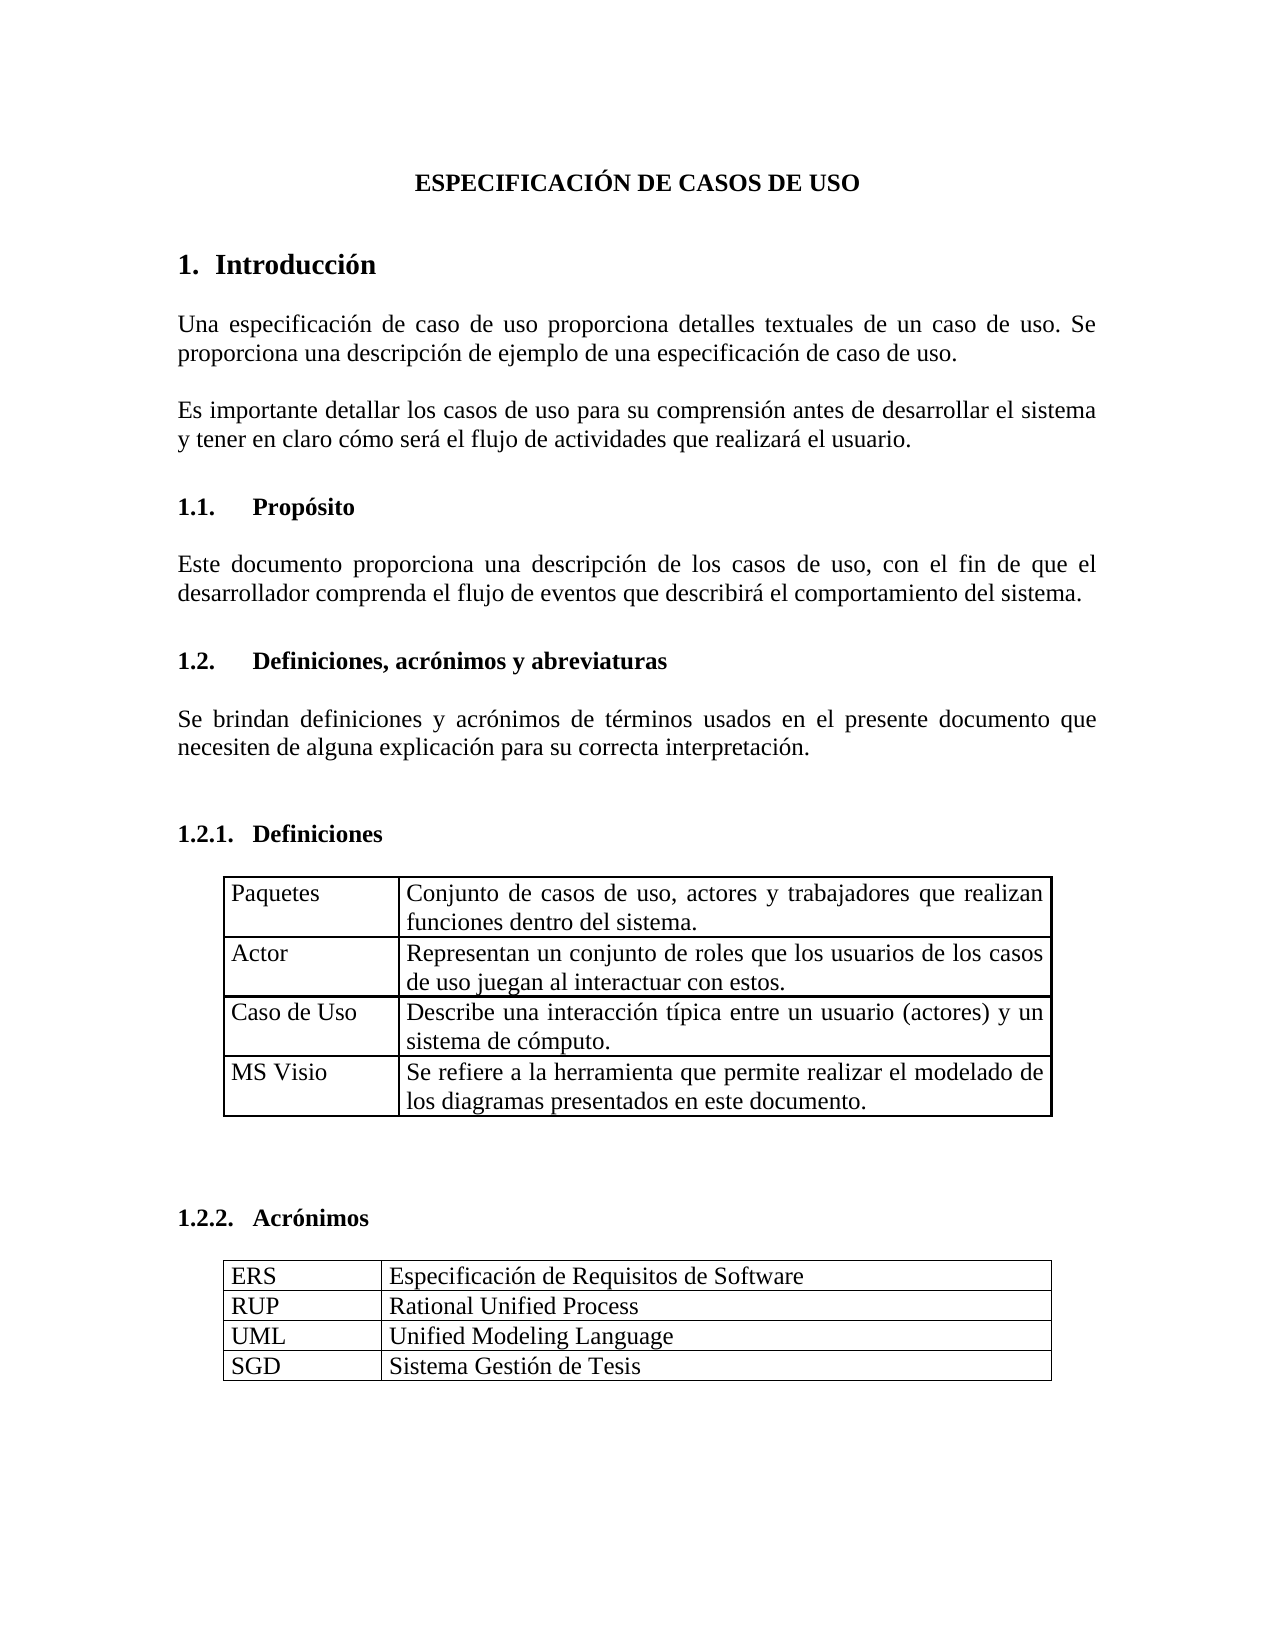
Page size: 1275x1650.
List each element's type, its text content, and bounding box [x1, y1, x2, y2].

title ESPECIFICACIÓN DE CASOS DE USO [177, 168, 1098, 197]
table_header Paquetes [225, 878, 398, 936]
table_cell Rational Unified Process [382, 1291, 1051, 1320]
table_cell UML [224, 1321, 381, 1350]
table_cell RUP [224, 1291, 381, 1320]
table_cell Caso de Uso [225, 998, 398, 1055]
text Este documento proporciona una descripción de los casos de uso, con el fin de que el desarrollador comprenda el flujo de eventos que describirá el comportamiento del sistema. [177, 549, 1098, 607]
table_cell Unified Modeling Language [382, 1321, 1051, 1350]
subtitle Definiciones [177, 819, 1098, 847]
text Es importante detallar los casos de uso para su comprensión antes de desarrollar el sistema y tener en claro cómo será el flujo de actividades que realizará el usuario. [177, 395, 1098, 453]
subtitle Acrónimos [177, 1203, 1098, 1232]
text Una especificación de caso de uso proporciona detalles textuales de un caso de uso. Se proporciona una descripción de ejemplo de una especificación de caso de uso. [177, 309, 1098, 367]
table_header Especificación de Requisitos de Software [382, 1261, 1051, 1290]
text Se brindan definiciones y acrónimos de términos usados en el presente documento que necesiten de alguna explicación para su correcta interpretación. [177, 704, 1098, 761]
subtitle Definiciones, acrónimos y abreviaturas [177, 646, 1098, 675]
table_cell Representan un conjunto de roles que los usuarios de los casos de uso juegan al interactuar con estos. [400, 938, 1050, 995]
table_cell Actor [225, 938, 398, 995]
subtitle Introducción [177, 247, 1098, 280]
table_cell Describe una interacción típica entre un usuario (actores) y un sistema de cómputo. [400, 998, 1050, 1055]
table_header Conjunto de casos de uso, actores y trabajadores que realizan funciones dentro del sistema. [400, 878, 1050, 936]
subtitle Propósito [177, 492, 1098, 521]
table_cell Se refiere a la herramienta que permite realizar el modelado de los diagramas presentados en este documento. [400, 1057, 1050, 1114]
table_cell Sistema Gestión de Tesis [382, 1351, 1051, 1379]
table_cell MS Visio [225, 1057, 398, 1114]
table_cell SGD [224, 1351, 381, 1379]
table_header ERS [224, 1261, 381, 1290]
